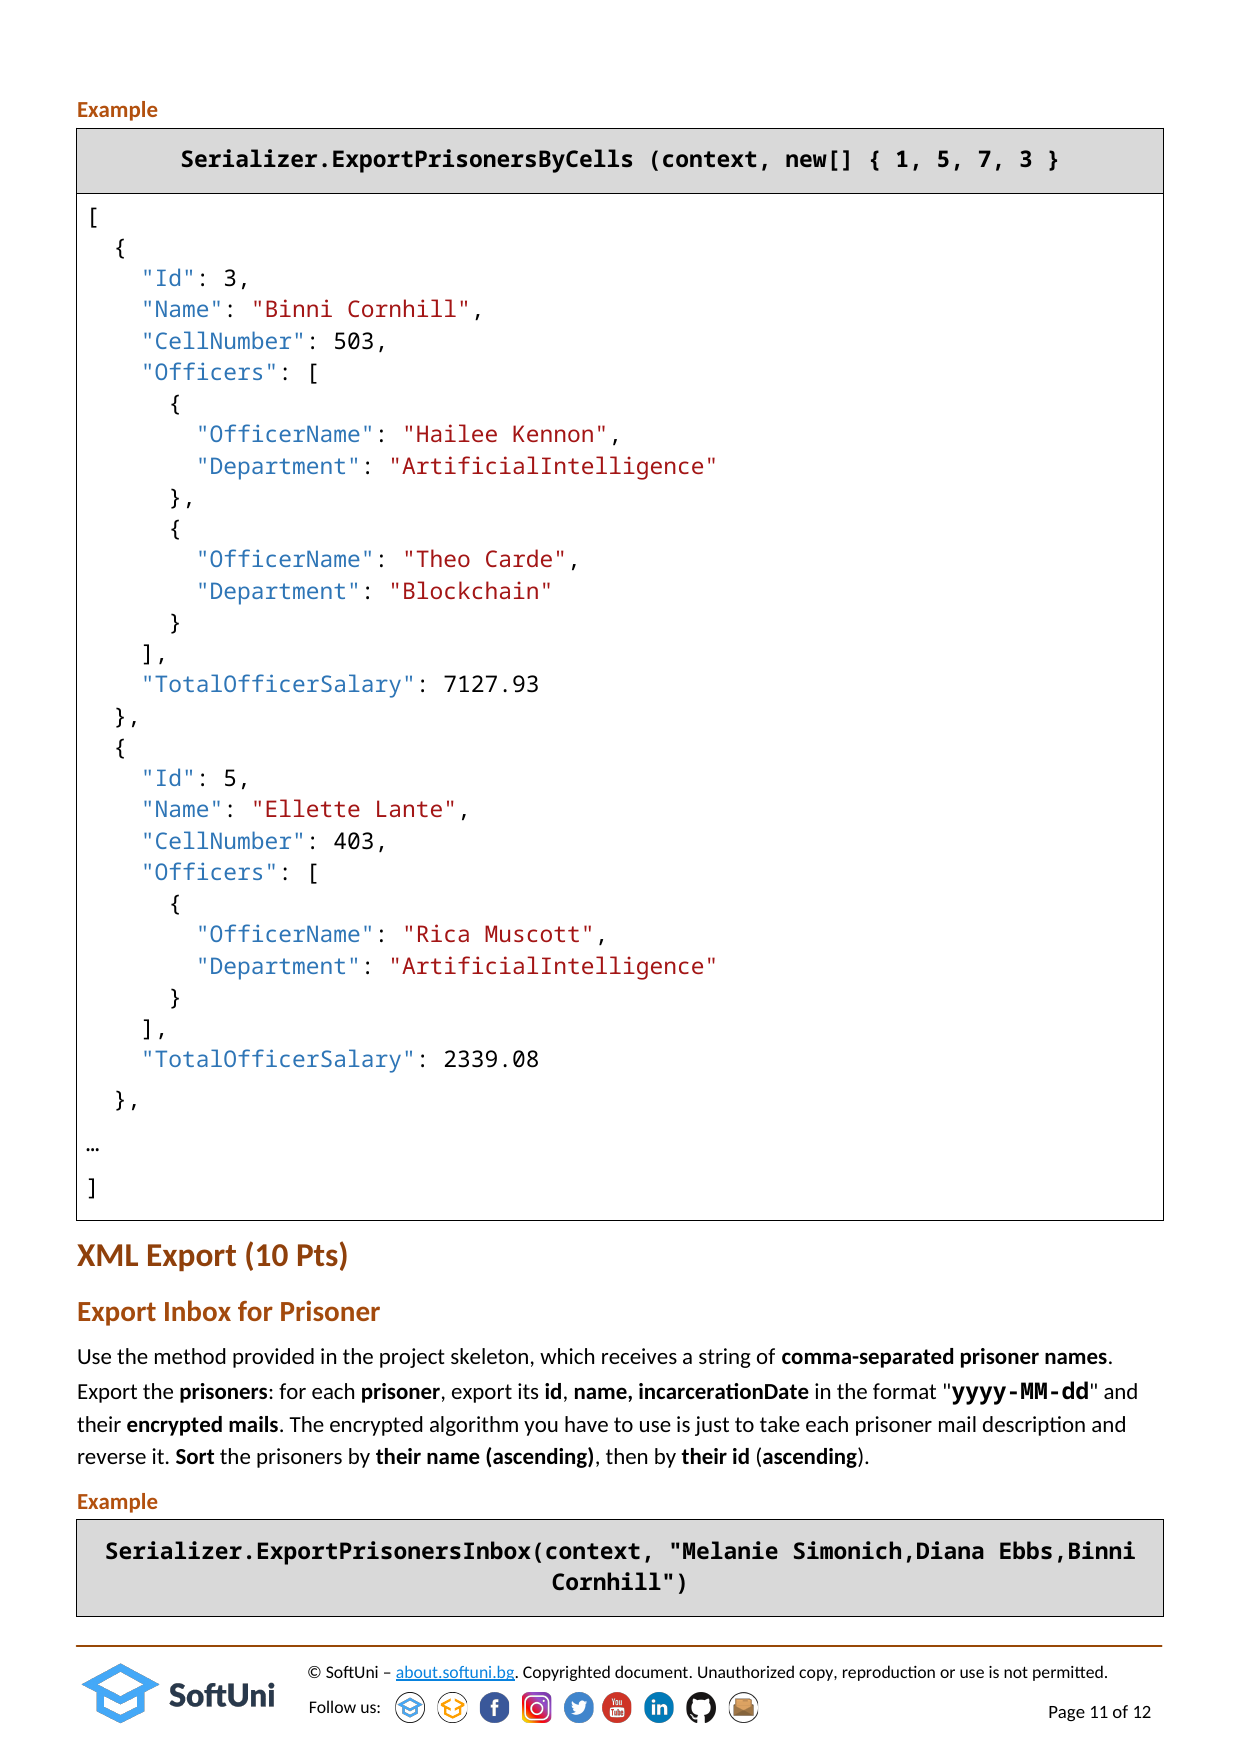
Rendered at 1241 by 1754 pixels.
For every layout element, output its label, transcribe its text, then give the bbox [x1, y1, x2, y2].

subtitle XML Export (10 Pts) [77, 1234, 1163, 1274]
text Use the method provided in the project skeleton, which receives a string of comma-separated prisoner names. Export the prisoners: for each prisoner, export its id, name, incarcerationDate in the format "yyyy-MM-dd" and their encrypted mails. The encrypted algorithm you have to use is just to take each prisoner mail description and reverse it. Sort the prisoners by their name (ascending), then by their id (ascending). [77, 1342, 1163, 1471]
table_cell [ { "Id": 3, "Name": "Binni Cornhill", "CellNumber": 503, "Officers": [ { "OfficerName": "Hailee Kennon", "Department": "ArtificialIntelligence" }, { "OfficerName": "Theo Carde", "Department": "Blockchain" } ], "TotalOfficerSalary": 7127.93 }, { "Id": 5, "Name": "Ellette Lante", "CellNumber": 403, "Officers": [ { "OfficerName": "Rica Muscott", "Department": "ArtificialIntelligence" } ], "TotalOfficerSalary": 2339.08 }, … ] [77, 194, 1163, 1220]
subtitle Example [77, 95, 1163, 123]
subtitle Example [77, 1487, 1163, 1515]
table_header Serializer.ExportPrisonersInbox(context, "Melanie Simonich,Diana Ebbs,Binni Cornhill") [77, 1520, 1163, 1616]
picture [564, 1692, 594, 1723]
picture [686, 1692, 716, 1723]
picture [75, 1658, 281, 1729]
picture [522, 1692, 552, 1723]
picture [395, 1692, 425, 1723]
picture [658, 1705, 667, 1714]
table_header Serializer.ExportPrisonersByCells (context, new[] { 1, 5, 7, 3 } [77, 129, 1163, 193]
picture [479, 1692, 510, 1723]
picture [602, 1692, 632, 1723]
picture [665, 1714, 674, 1723]
picture [728, 1692, 759, 1723]
picture [644, 1714, 653, 1723]
picture [665, 1692, 674, 1701]
picture [437, 1692, 468, 1723]
subtitle Export Inbox for Prisoner [77, 1293, 1163, 1328]
picture [644, 1692, 653, 1701]
